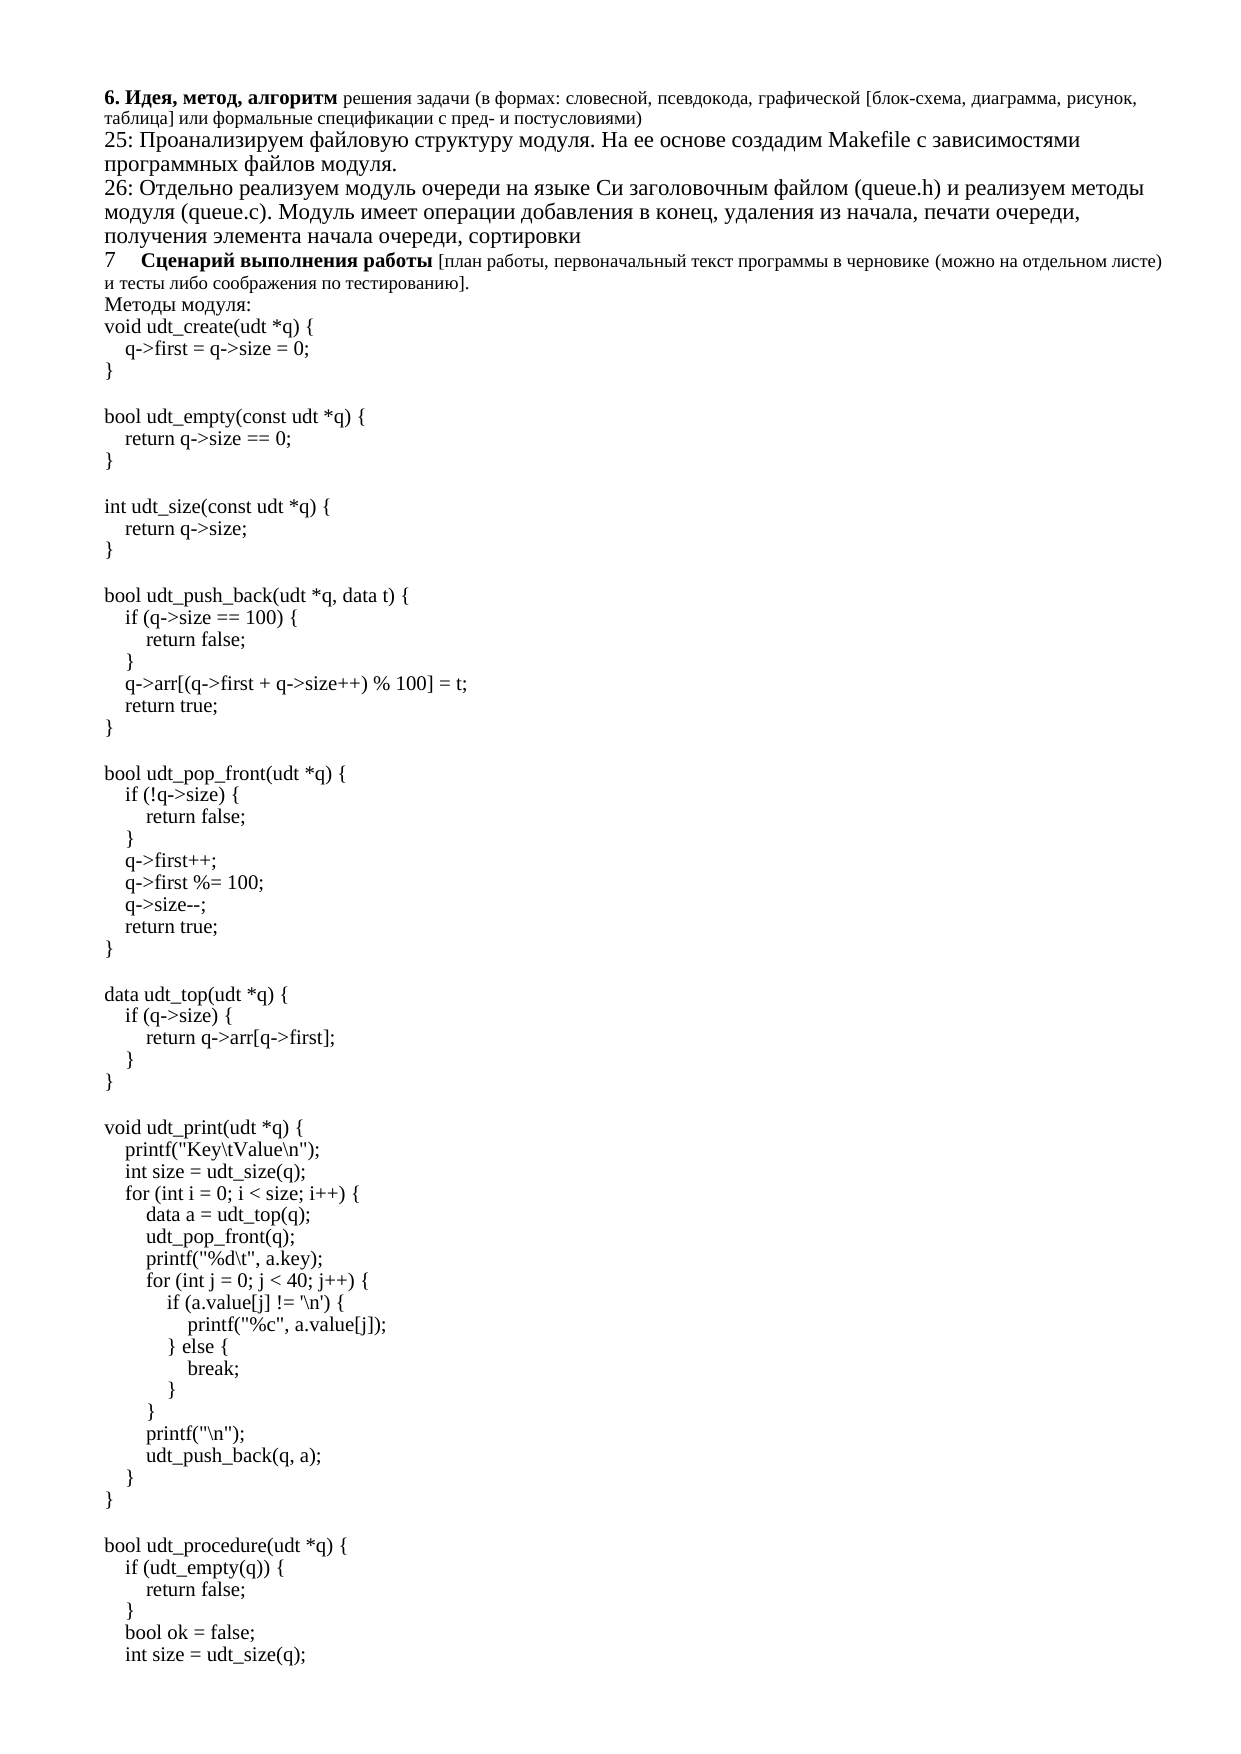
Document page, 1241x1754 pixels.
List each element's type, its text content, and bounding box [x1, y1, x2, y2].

text int size = udt_size(q); [104, 1644, 1173, 1666]
text } [104, 1379, 1173, 1401]
text bool udt_push_back(udt *q, data t) { [104, 585, 1173, 607]
text if (a.value[j] != '\n') { [104, 1292, 1173, 1314]
text return false; [104, 806, 1173, 828]
text Методы модуля: [104, 294, 1173, 316]
text q->first++; [104, 850, 1173, 872]
text printf("%c", a.value[j]); [104, 1314, 1173, 1336]
text return true; [104, 916, 1173, 937]
text bool udt_procedure(udt *q) { [104, 1535, 1173, 1557]
text bool ok = false; [104, 1622, 1173, 1644]
text return false; [104, 629, 1173, 651]
text } [104, 717, 1173, 738]
text for (int i = 0; i < size; i++) { [104, 1182, 1173, 1204]
text void udt_create(udt *q) { [104, 316, 1173, 338]
text if (q->size == 100) { [104, 607, 1173, 629]
text return false; [104, 1578, 1173, 1600]
text 6. Идея, метод, алгоритм решения задачи (в формах: словесной, псевдокода, графической [блок-схема, диаграмма, рисунок, таблица] или формальные спецификации с пред- и постусловиями) [104, 87, 1148, 128]
text for (int j = 0; j < 40; j++) { [104, 1270, 1173, 1292]
text q->first %= 100; [104, 872, 1173, 894]
text bool udt_pop_front(udt *q) { [104, 762, 1173, 784]
text data a = udt_top(q); [104, 1204, 1173, 1226]
text } [104, 1489, 1173, 1511]
text q->arr[(q->first + q->size++) % 100] = t; [104, 673, 1173, 695]
text break; [104, 1357, 1173, 1379]
text printf("Key\tValue\n"); [104, 1139, 1173, 1161]
text return q->arr[q->first]; [104, 1027, 1173, 1049]
text 25: Проанализируем файловую структуру модуля. На ее основе создадим Makefile с зависимостями программных файлов модуля. [104, 128, 1148, 176]
text q->first = q->size = 0; [104, 338, 1173, 360]
text } [104, 937, 1173, 959]
text return true; [104, 695, 1173, 717]
text return q->size; [104, 517, 1173, 539]
text void udt_print(udt *q) { [104, 1117, 1173, 1139]
text printf("%d\t", a.key); [104, 1248, 1173, 1270]
text bool udt_empty(const udt *q) { [104, 406, 1173, 428]
text if (udt_empty(q)) { [104, 1557, 1173, 1578]
text if (q->size) { [104, 1005, 1173, 1027]
text } [104, 1467, 1173, 1489]
text printf("\n"); [104, 1423, 1173, 1445]
list Сценарий выполнения работы [план работы, первоначальный текст программы в черновике (можно на отдельном листе) и тесты либо соображения по тестированию]. [104, 248, 1173, 294]
text data udt_top(udt *q) { [104, 983, 1173, 1005]
text } [104, 1071, 1173, 1093]
text 26: Отдельно реализуем модуль очереди на языке Си заголовочным файлом (queue.h) и реализуем методы модуля (queue.c). Модуль имеет операции добавления в конец, удаления из начала, печати очереди, получения элемента начала очереди, сортировки [104, 176, 1148, 248]
text } [104, 828, 1173, 850]
text udt_pop_front(q); [104, 1226, 1173, 1248]
text return q->size == 0; [104, 428, 1173, 450]
text } [104, 1600, 1173, 1622]
text int size = udt_size(q); [104, 1161, 1173, 1182]
text } [104, 450, 1173, 472]
text udt_push_back(q, a); [104, 1445, 1173, 1467]
text if (!q->size) { [104, 784, 1173, 806]
text q->size--; [104, 894, 1173, 916]
text } [104, 360, 1173, 382]
text } [104, 1049, 1173, 1071]
text int udt_size(const udt *q) { [104, 496, 1173, 517]
text } [104, 1401, 1173, 1423]
text } [104, 651, 1173, 673]
text } [104, 539, 1173, 561]
text } else { [104, 1336, 1173, 1357]
